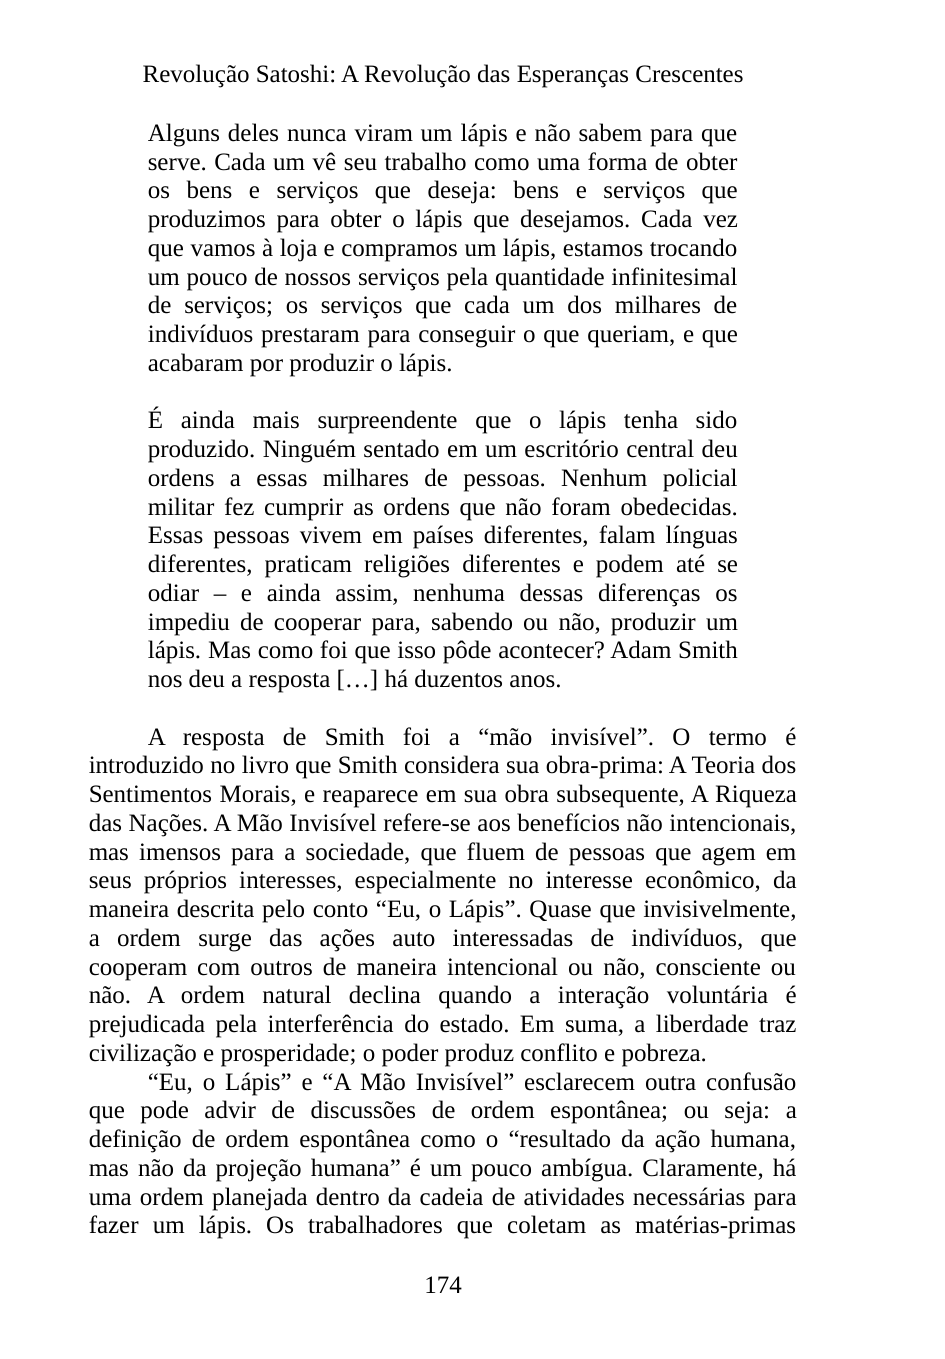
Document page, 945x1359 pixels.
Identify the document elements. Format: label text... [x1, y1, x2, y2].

text A resposta de Smith foi a “mão invisível”. O termo é introduzido no livro que Smith considera sua obra-prima: A Teoria dos Sentimentos Morais, e reaparece em sua obra subsequente, A Riqueza das Nações. A Mão Invisível refere-se aos benefícios não intencionais, mas imensos para a sociedade, que fluem de pessoas que agem em seus próprios interesses, especialmente no interesse econômico, da maneira descrita pelo conto “Eu, o Lápis”. Quase que invisivelmente, a ordem surge das ações auto interessadas de indivíduos, que cooperam com outros de maneira intencional ou não, consciente ou não. A ordem natural declina quando a interação voluntária é prejudicada pela interferência do estado. Em suma, a liberdade traz civilização e prosperidade; o poder produz conflito e pobreza. [88, 722, 797, 1067]
text É ainda mais surpreendente que o lápis tenha sido produzido. Ninguém sentado em um escritório central deu ordens a essas milhares de pessoas. Nenhum policial militar fez cumprir as ordens que não foram obedecidas. Essas pessoas vivem em países diferentes, falam línguas diferentes, praticam religiões diferentes e podem até se odiar – e ainda assim, nenhuma dessas diferenças os impediu de cooperar para, sabendo ou não, produzir um lápis. Mas como foi que isso pôde acontecer? Adam Smith nos deu a resposta […] há duzentos anos. [148, 406, 738, 693]
